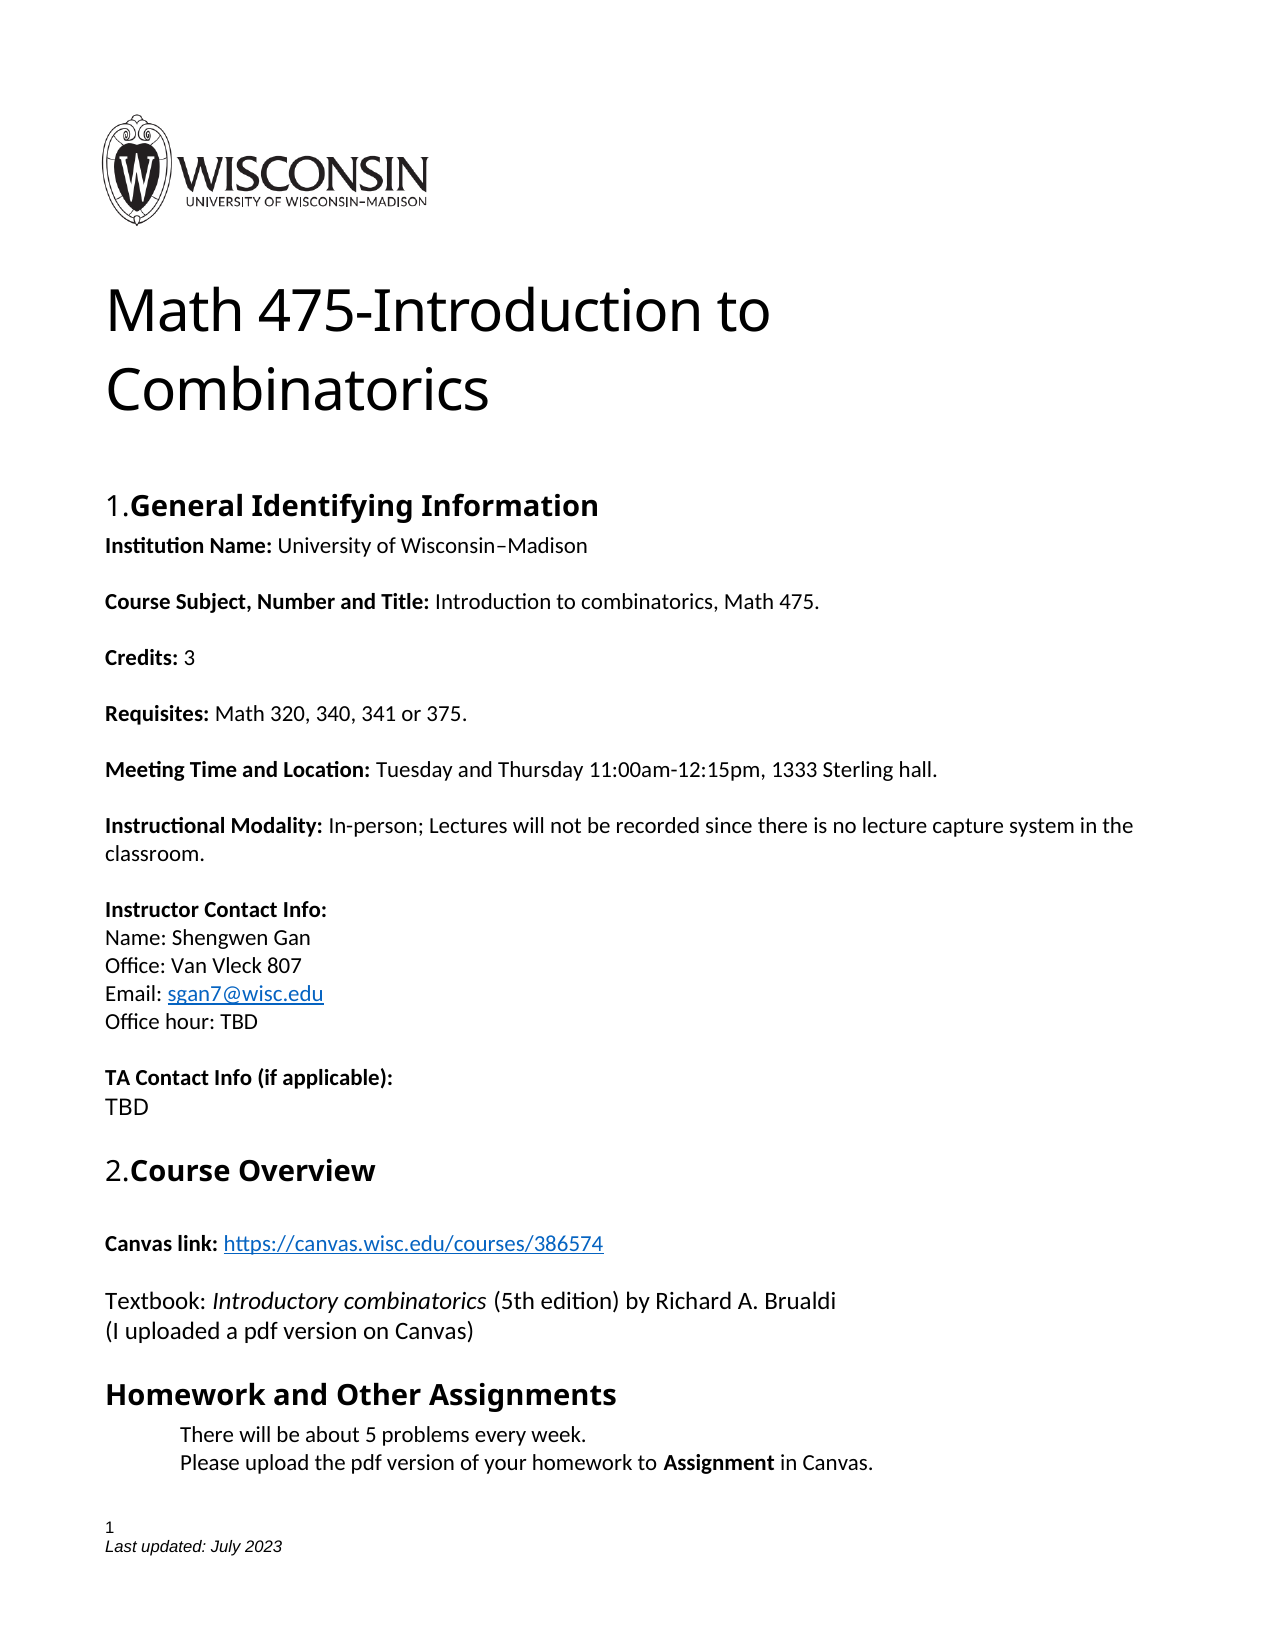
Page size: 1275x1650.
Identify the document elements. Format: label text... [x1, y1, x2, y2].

subtitle Homework and Other Assignments [105, 1374, 1170, 1413]
text Office hour: TBD [105, 1007, 1170, 1035]
subtitle 2.Course Overview [105, 1151, 1170, 1190]
text Please upload the pdf version of your homework to Assignment in Canvas. [105, 1448, 1170, 1476]
text Credits: 3 [105, 643, 1170, 671]
text Name: Shengwen Gan [105, 923, 1170, 951]
text Office: Van Vleck 807 [105, 951, 1170, 979]
text (I uploaded a pdf version on Canvas) [105, 1315, 1170, 1346]
text Requisites: Math 320, 340, 341 or 375. [105, 699, 1170, 727]
title Math 475-Introduction to Combinatorics [105, 268, 1170, 427]
text Instructor Contact Info: [105, 895, 1170, 923]
text Institution Name: University of Wisconsin–Madison [105, 531, 1170, 559]
text TBD [105, 1091, 1170, 1123]
text Course Subject, Number and Title: Introduction to combinatorics, Math 475. [105, 587, 1170, 615]
text TA Contact Info (if applicable): [105, 1063, 1170, 1091]
text Instructional Modality: In-person; Lectures will not be recorded since there is no lecture capture system in the classroom. [105, 811, 1170, 867]
text Canvas link: https://canvas.wisc.edu/courses/386574 [105, 1229, 1170, 1257]
text There will be about 5 problems every week. [105, 1420, 1170, 1448]
text Meeting Time and Location: Tuesday and Thursday 11:00am-12:15pm, 1333 Sterling hall. [105, 755, 1170, 783]
text Textbook: Introductory combinatorics (5th edition) by Richard A. Brualdi [105, 1285, 1170, 1315]
text Email: sgan7@wisc.edu [105, 979, 1170, 1007]
subtitle 1.General Identifying Information [105, 485, 1170, 525]
